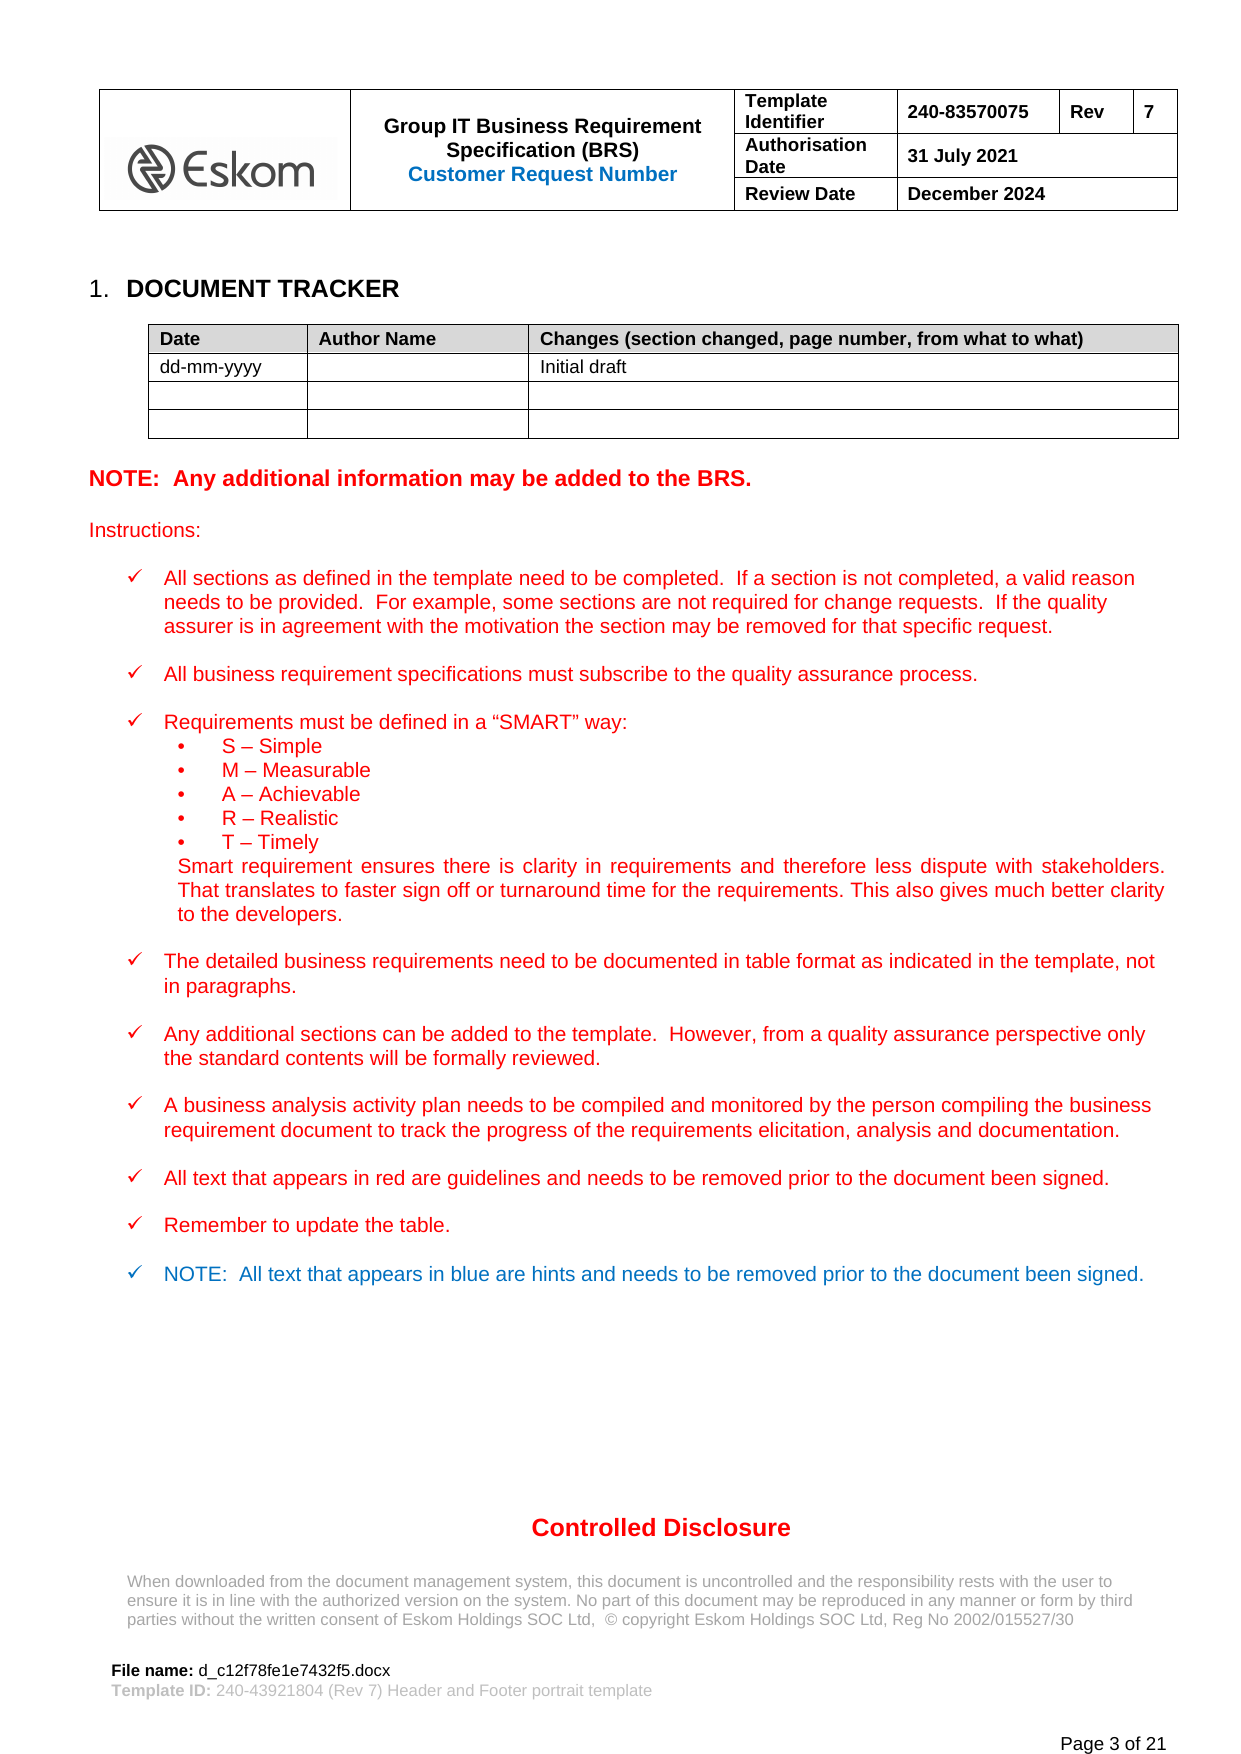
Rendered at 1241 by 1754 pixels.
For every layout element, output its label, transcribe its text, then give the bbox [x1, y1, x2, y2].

table_cell [308, 354, 528, 381]
list M – Measurable [177, 758, 1166, 782]
table_cell [149, 410, 307, 438]
list All sections as defined in the template need to be completed. If a section is not completed, a valid reason needs to be provided. For example, some sections are not required for change requests. If the quality assurer is in agreement with the motivation the section may be removed for that specific request. [126, 566, 1166, 638]
table_header Author Name [308, 325, 528, 352]
list Requirements must be defined in a “SMART” way: [126, 710, 1166, 734]
text Smart requirement ensures there is clarity in requirements and therefore less dispute with stakeholders. That translates to faster sign off or turnaround time for the requirements. This also gives much better clarity to the developers. [177, 853, 1166, 925]
text Instructions: [89, 518, 1166, 542]
list Remember to update the table. [126, 1213, 1166, 1237]
table_cell dd-mm-yyyy [149, 354, 307, 381]
subtitle DOCUMENT TRACKER [89, 274, 1166, 303]
list Any additional sections can be added to the template. However, from a quality assurance perspective only the standard contents will be formally reviewed. [126, 1021, 1166, 1069]
text NOTE: Any additional information may be added to the BRS. [89, 465, 1166, 491]
table_header Date [149, 325, 307, 352]
list NOTE: All text that appears in blue are hints and needs to be removed prior to the document been signed. [126, 1261, 1166, 1285]
list A – Achievable [177, 782, 1166, 806]
table_cell [308, 410, 528, 438]
list S – Simple [177, 734, 1166, 758]
table_header Changes (section changed, page number, from what to what) [529, 325, 1178, 352]
table_cell [149, 382, 307, 409]
table_cell [529, 410, 1178, 438]
list A business analysis activity plan needs to be compiled and monitored by the person compiling the business requirement document to track the progress of the requirements elicitation, analysis and documentation. [126, 1093, 1166, 1141]
table_cell [308, 382, 528, 409]
list All text that appears in red are guidelines and needs to be removed prior to the document been signed. [126, 1165, 1166, 1189]
list T – Timely [177, 829, 1166, 853]
table_cell Initial draft [529, 354, 1178, 381]
list All business requirement specifications must subscribe to the quality assurance process. [126, 662, 1166, 686]
list The detailed business requirements need to be documented in table format as indicated in the template, not in paragraphs. [126, 949, 1166, 997]
list R – Realistic [177, 806, 1166, 829]
table_cell [529, 382, 1178, 409]
